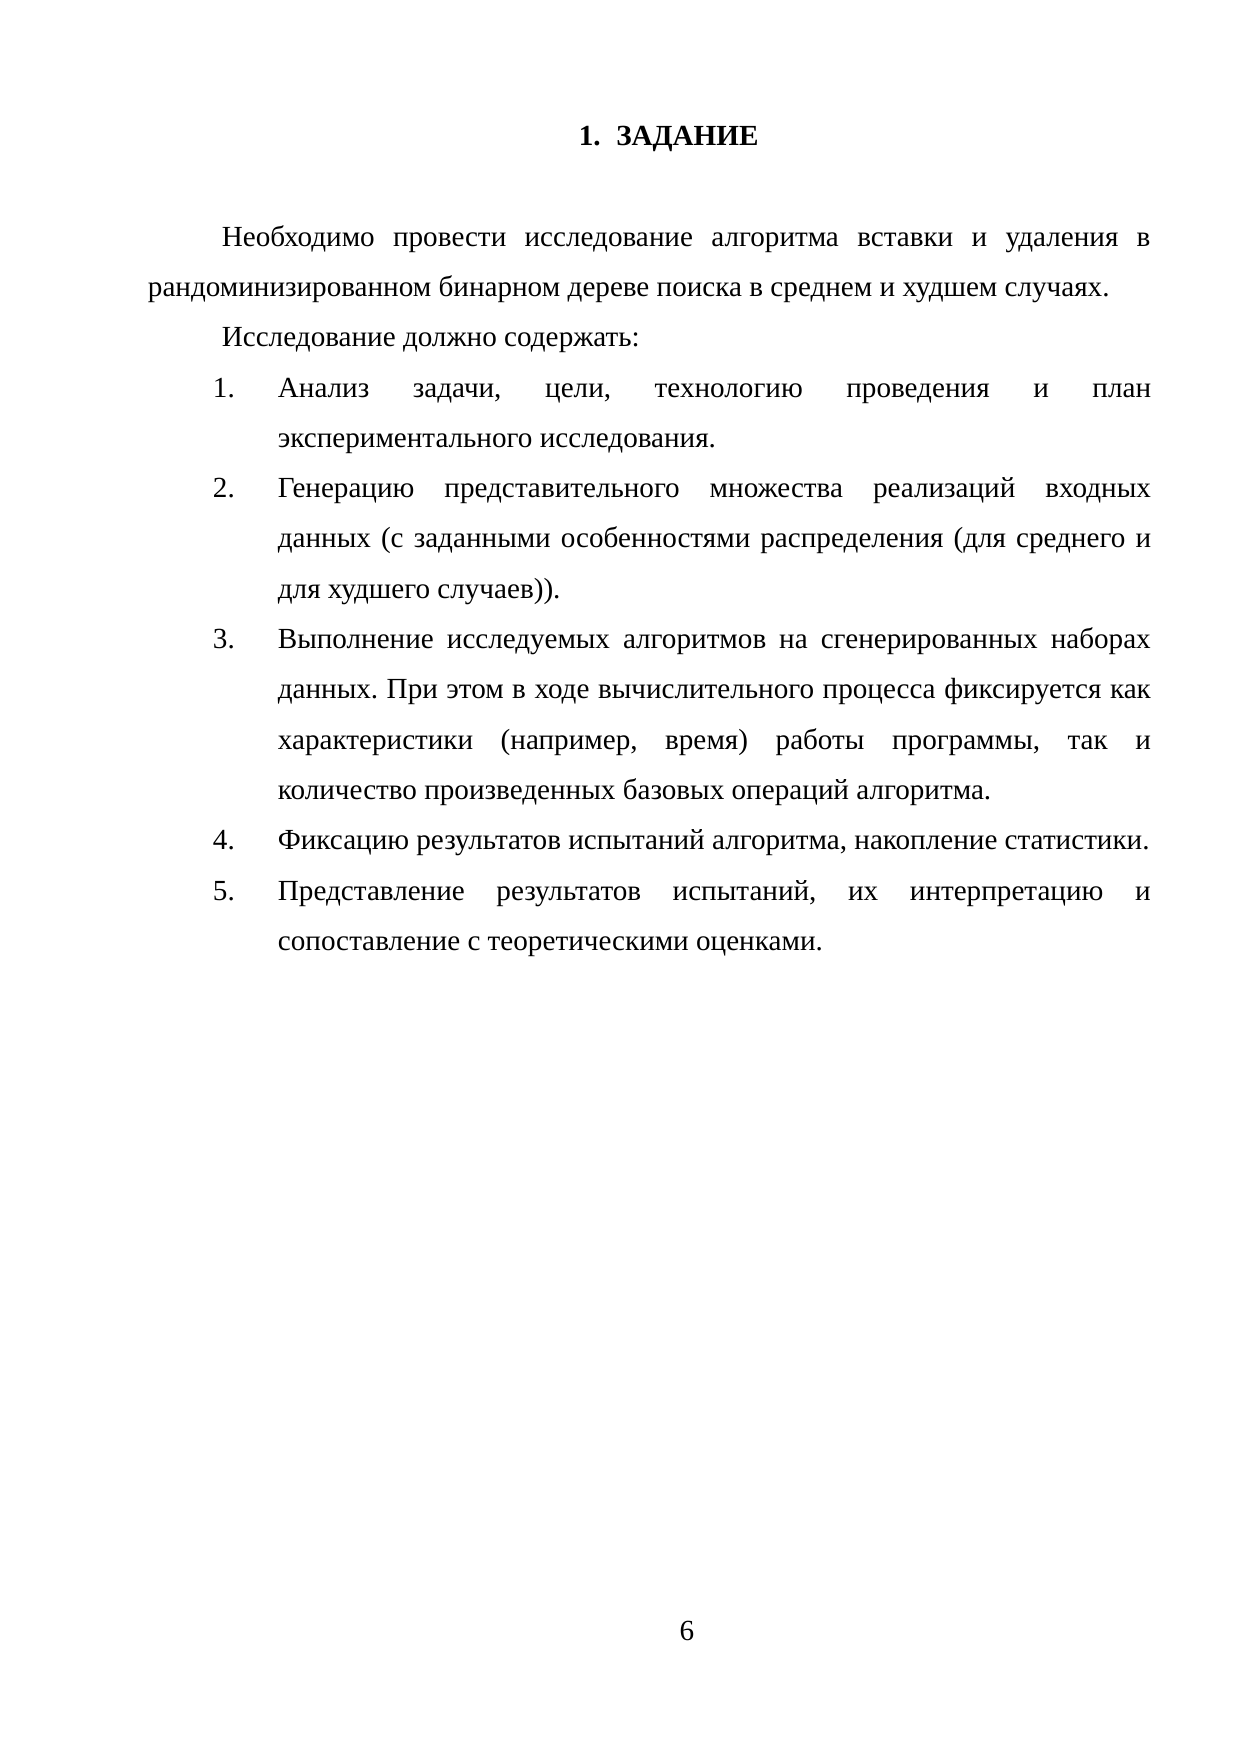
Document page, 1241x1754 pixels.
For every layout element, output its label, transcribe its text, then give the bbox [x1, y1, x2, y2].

text Необходимо провести исследование алгоритма вставки и удаления в рандоминизированном бинарном дереве поиска в среднем и худшем случаях. [148, 219, 1152, 303]
list Представление результатов испытаний, их интерпретацию и сопоставление с теоретическими оценками. [213, 873, 1152, 957]
list Анализ задачи, цели, технологию проведения и план экспериментального исследования. [213, 370, 1152, 453]
text Исследование должно содержать: [148, 319, 1152, 353]
list Фиксацию результатов испытаний алгоритма, накопление статистики. [213, 822, 1152, 856]
list Генерацию представительного множества реализаций входных данных (с заданными особенностями распределения (для среднего и для худшего случаев)). [213, 470, 1152, 604]
list Выполнение исследуемых алгоритмов на сгенерированных наборах данных. При этом в ходе вычислительного процесса фиксируется как характеристики (например, время) работы программы, так и количество произведенных базовых операций алгоритма. [213, 621, 1152, 806]
subtitle Задание [185, 118, 1152, 152]
